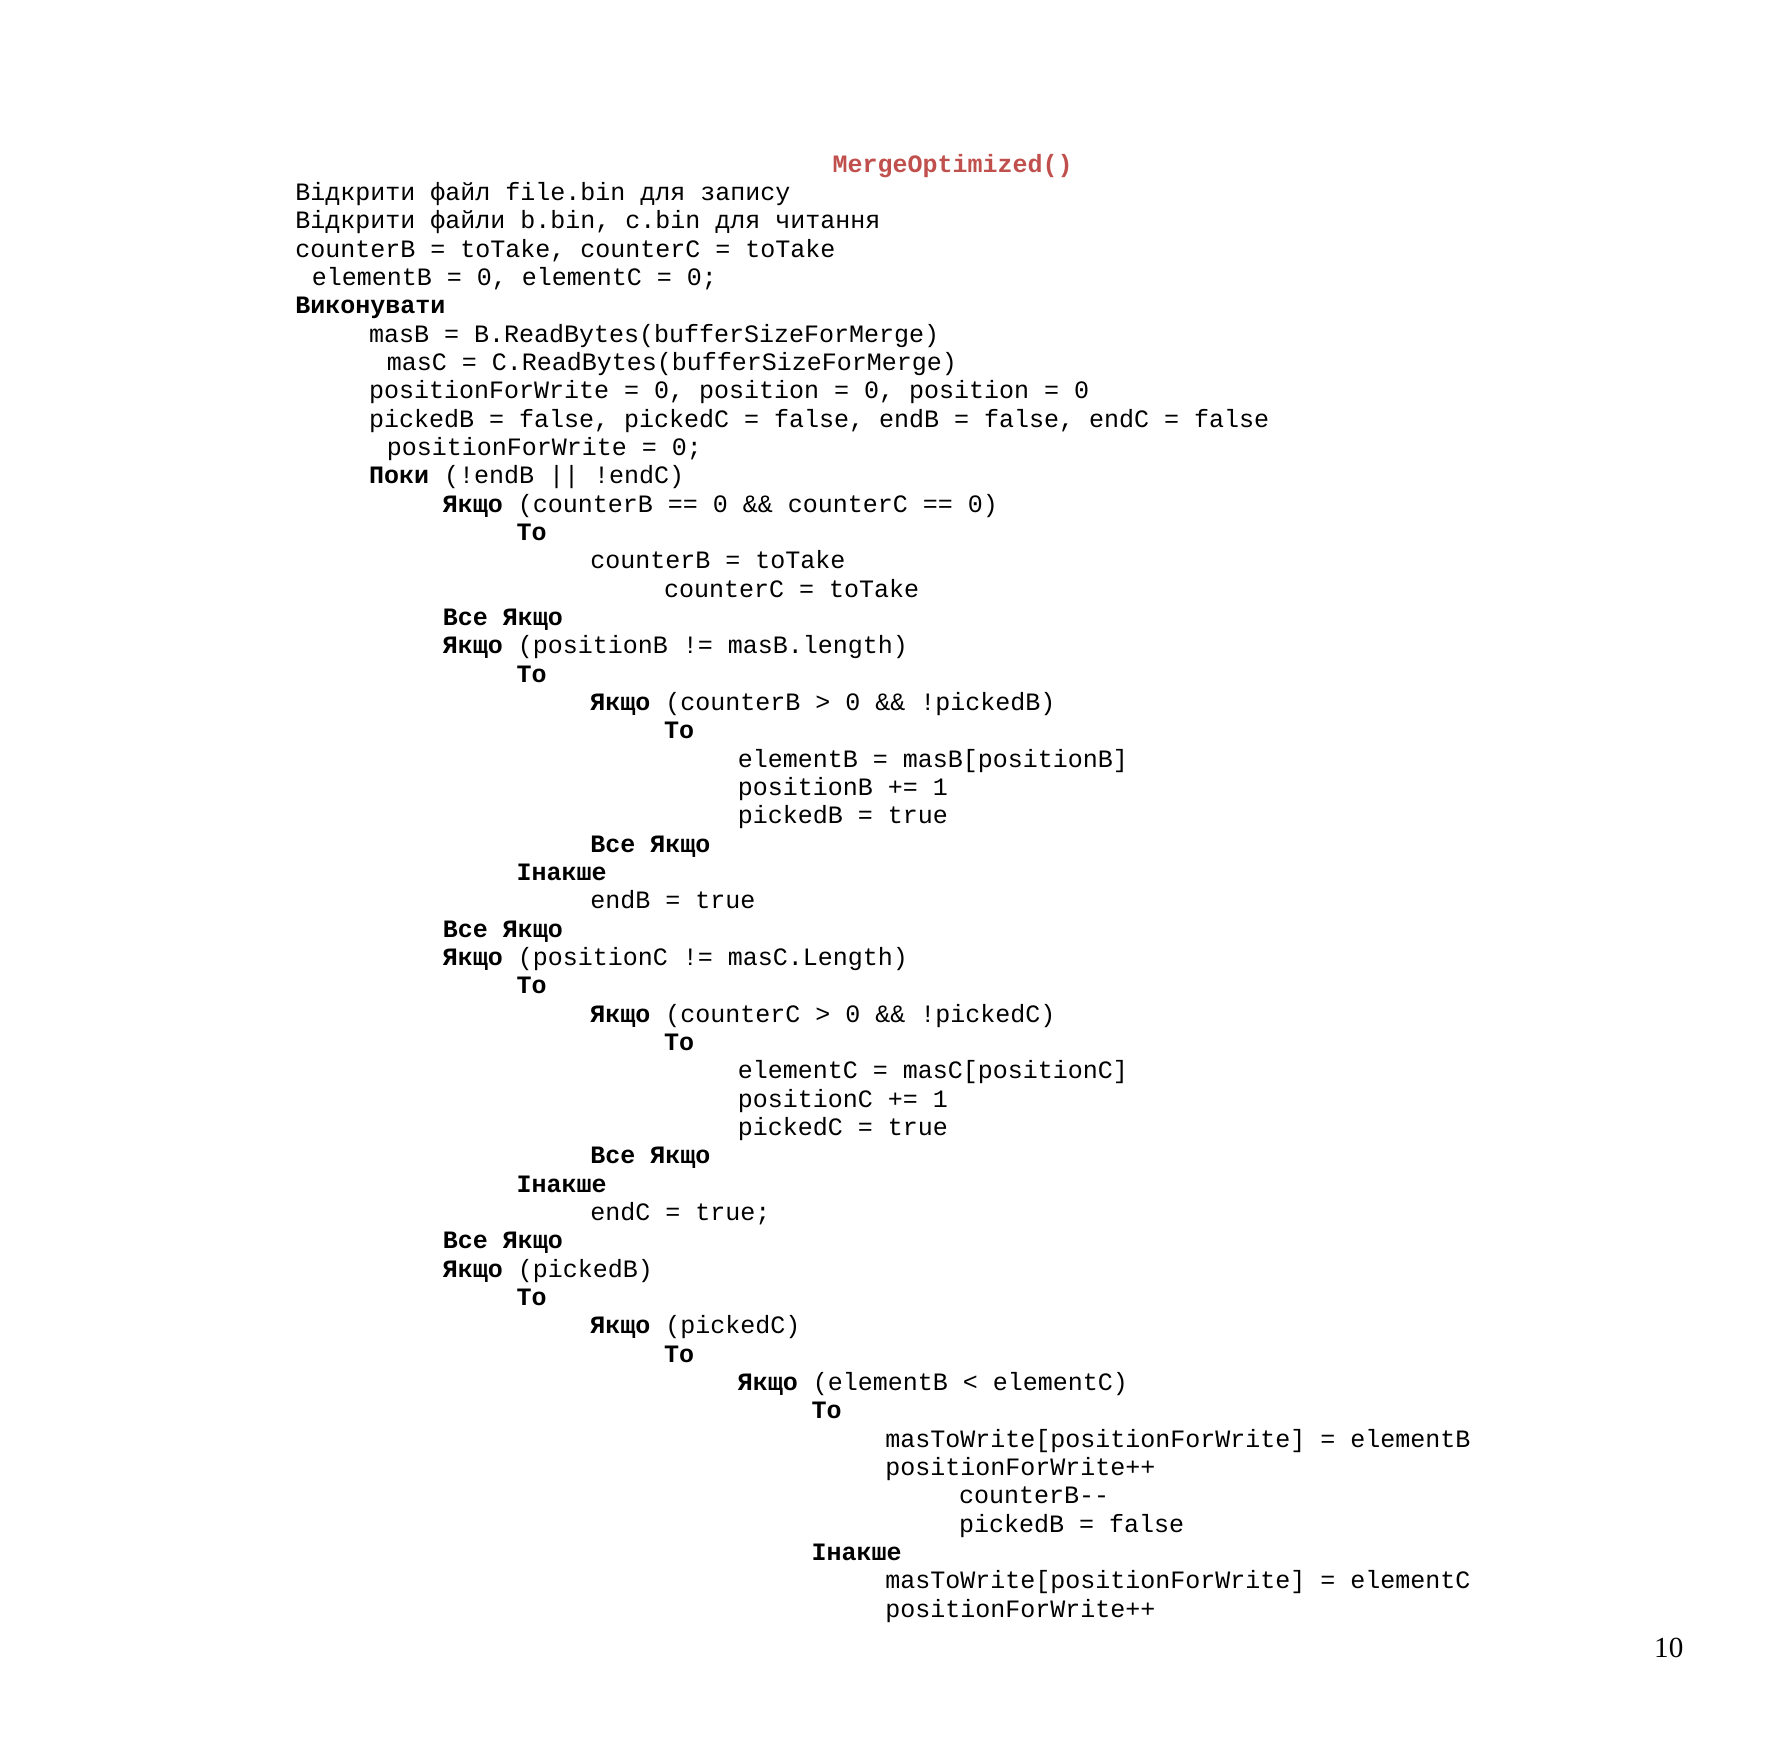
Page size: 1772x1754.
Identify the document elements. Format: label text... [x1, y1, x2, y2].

text Інакше [148, 1539, 1683, 1568]
text endB = true [148, 888, 1683, 916]
text Відкрити файл file.bin для запису [221, 179, 1683, 208]
text Якщо (elementB < elementC) [148, 1369, 1683, 1398]
text То [148, 973, 1683, 1001]
text Якщо (counterB == 0 && counterC == 0) [148, 491, 1683, 519]
text pickedB = false [148, 1511, 1683, 1539]
text counterB = toTake, counterC = toTake [148, 236, 1683, 264]
text positionB += 1 [148, 774, 1683, 803]
text То [148, 718, 1683, 746]
text pickedB = true [148, 803, 1683, 831]
text Поки (!endB || !endC) [148, 463, 1683, 491]
text endC = true; [148, 1199, 1683, 1228]
text Все Якщо [148, 831, 1683, 859]
text pickedC = true [148, 1114, 1683, 1143]
text Якщо (counterC > 0 && !pickedC) [148, 1001, 1683, 1029]
text Якщо (positionB != masB.length) [148, 633, 1683, 661]
text masToWrite[positionForWrite] = elementC [148, 1568, 1683, 1596]
text Відкрити файли b.bin, c.bin для читання [148, 208, 1683, 236]
text counterC = toTake [148, 576, 1683, 604]
text elementC = masC[positionC] [148, 1058, 1683, 1086]
text Все Якщо [148, 916, 1683, 944]
text То [148, 519, 1683, 548]
text positionForWrite++ [369, 1454, 1683, 1483]
text Інакше [148, 859, 1683, 888]
text Якщо (counterB > 0 && !pickedB) [148, 689, 1683, 718]
text counterB-- [148, 1483, 1683, 1511]
text То [148, 1029, 1683, 1058]
text Все Якщо [148, 604, 1683, 633]
text Якщо (positionC != masC.Length) [148, 944, 1683, 973]
text elementB = masB[positionB] [148, 746, 1683, 774]
text masC = C.ReadBytes(bufferSizeForMerge) [148, 349, 1683, 378]
text То [148, 661, 1683, 689]
text masB = B.ReadBytes(bufferSizeForMerge) [148, 321, 1683, 349]
text MergeOptimized() [148, 151, 1683, 179]
text positionForWrite++ [148, 1596, 1683, 1624]
text Виконувати [148, 293, 1683, 321]
text positionForWrite = 0; [148, 434, 1683, 463]
text counterB = toTake [148, 548, 1683, 576]
text masToWrite[positionForWrite] = elementB [369, 1426, 1683, 1454]
text То [148, 1398, 1683, 1426]
text Якщо (pickedC) [148, 1313, 1683, 1341]
text Інакше [148, 1171, 1683, 1199]
text pickedB = false, pickedC = false, endB = false, endC = false [148, 406, 1683, 434]
text positionC += 1 [148, 1086, 1683, 1114]
text positionForWrite = 0, position = 0, position = 0 [148, 378, 1683, 406]
text elementB = 0, elementC = 0; [148, 264, 1683, 293]
text То [148, 1341, 1683, 1369]
text Все Якщо [148, 1228, 1683, 1256]
text Якщо (pickedB) [148, 1256, 1683, 1284]
text Все Якщо [148, 1143, 1683, 1171]
text То [148, 1284, 1683, 1313]
